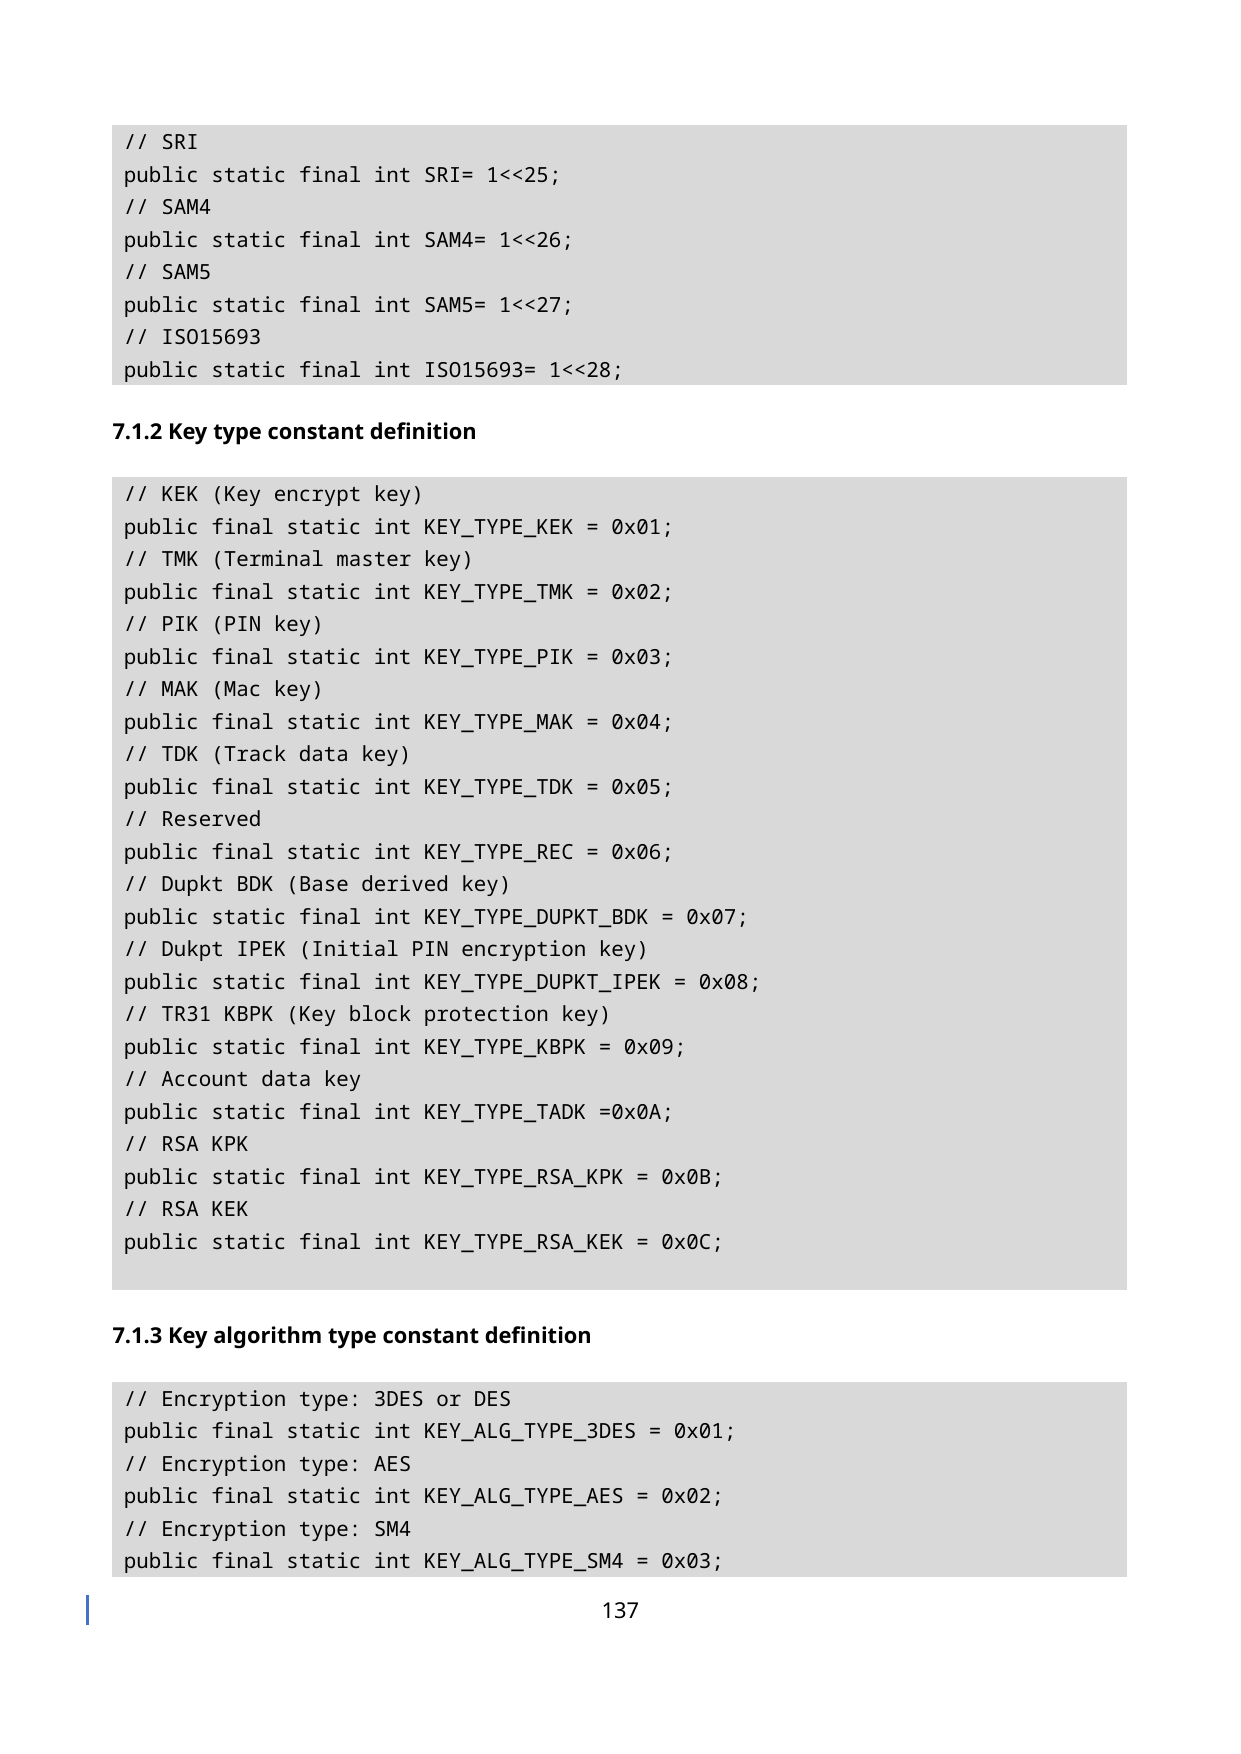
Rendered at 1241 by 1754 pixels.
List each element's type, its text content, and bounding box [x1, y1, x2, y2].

subtitle 7.1.3 Key algorithm type constant definition [112, 1319, 1128, 1351]
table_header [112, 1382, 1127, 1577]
subtitle 7.1.2 Key type constant definition [112, 414, 1128, 447]
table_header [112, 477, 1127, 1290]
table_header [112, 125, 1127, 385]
